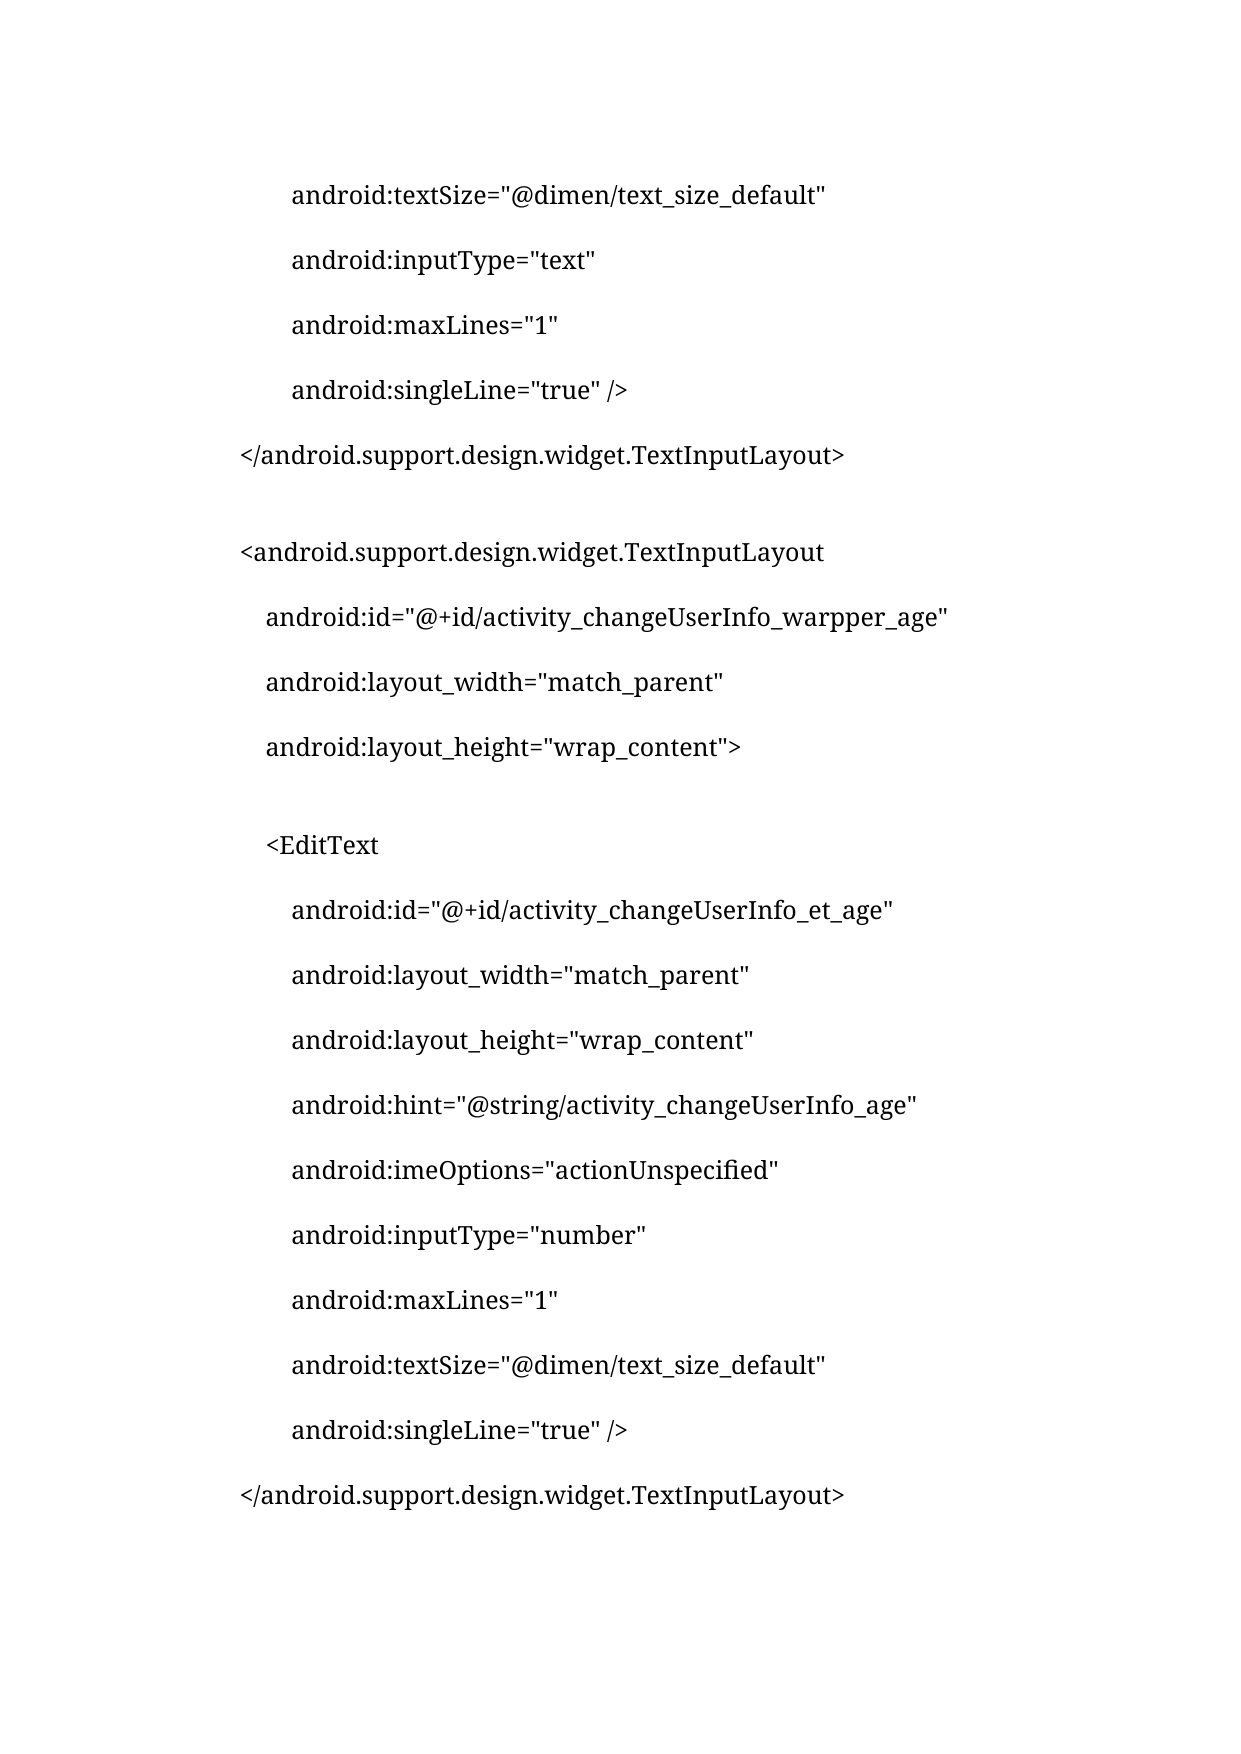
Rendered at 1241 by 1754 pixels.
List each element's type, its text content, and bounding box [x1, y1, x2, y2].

text android:singleLine="true" /> [187, 357, 1053, 422]
text android:textSize="@dimen/text_size_default" [187, 162, 1053, 227]
text android:textSize="@dimen/text_size_default" [187, 1332, 1053, 1397]
text android:layout_width="match_parent" [187, 649, 1053, 714]
text <android.support.design.widget.TextInputLayout [187, 519, 1053, 584]
text android:layout_height="wrap_content"> [187, 714, 1053, 779]
text android:maxLines="1" [187, 292, 1053, 357]
text android:inputType="number" [187, 1202, 1053, 1267]
text android:singleLine="true" /> [187, 1397, 1053, 1462]
text android:inputType="text" [187, 227, 1053, 292]
text android:layout_height="wrap_content" [187, 1007, 1053, 1072]
text android:id="@+id/activity_changeUserInfo_et_age" [187, 877, 1053, 942]
text </android.support.design.widget.TextInputLayout> [187, 422, 1053, 487]
text android:id="@+id/activity_changeUserInfo_warpper_age" [187, 584, 1053, 649]
text android:layout_width="match_parent" [187, 942, 1053, 1007]
text </android.support.design.widget.TextInputLayout> [187, 1462, 1053, 1527]
text <EditText [187, 812, 1053, 877]
text android:maxLines="1" [187, 1267, 1053, 1332]
text android:hint="@string/activity_changeUserInfo_age" [187, 1072, 1053, 1137]
text android:imeOptions="actionUnspecified" [187, 1137, 1053, 1202]
